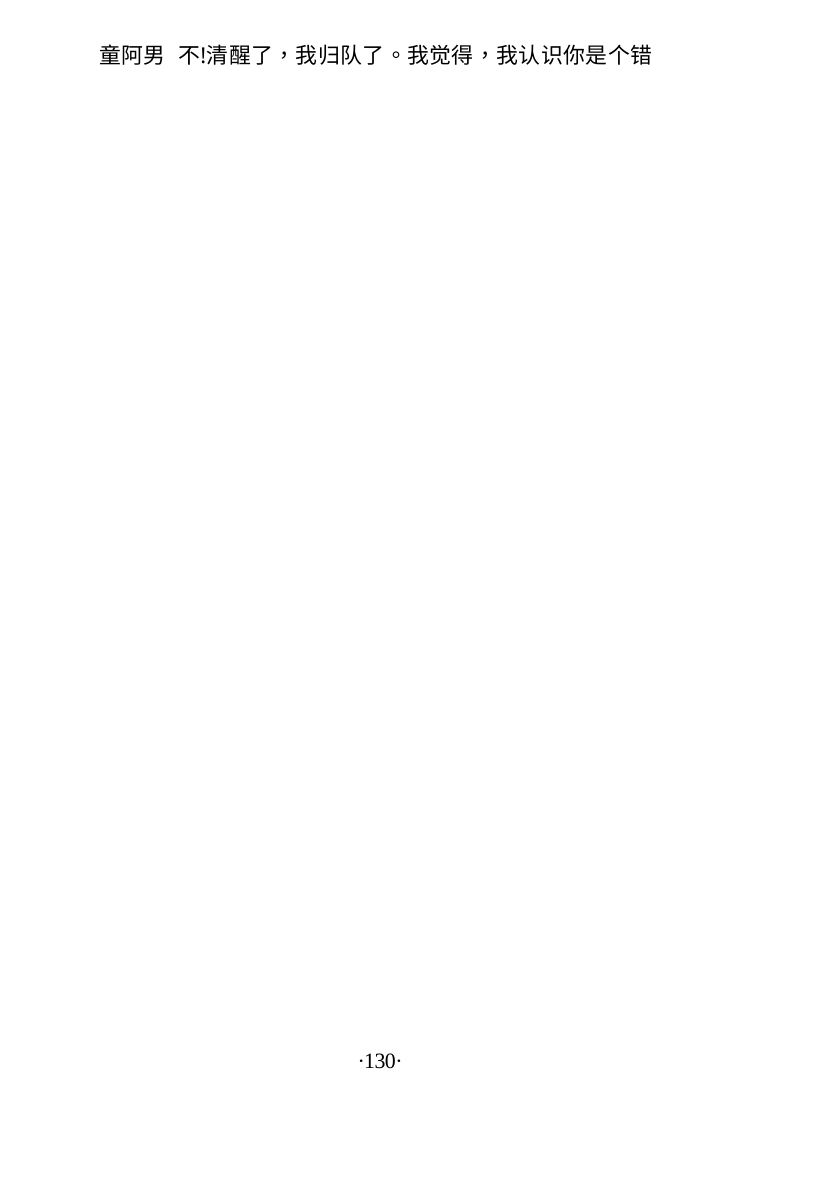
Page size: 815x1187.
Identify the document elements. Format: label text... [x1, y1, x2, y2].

text 童阿男 不!清醒了，我归队了。我觉得，我认识你是个错 [99, 42, 692, 69]
